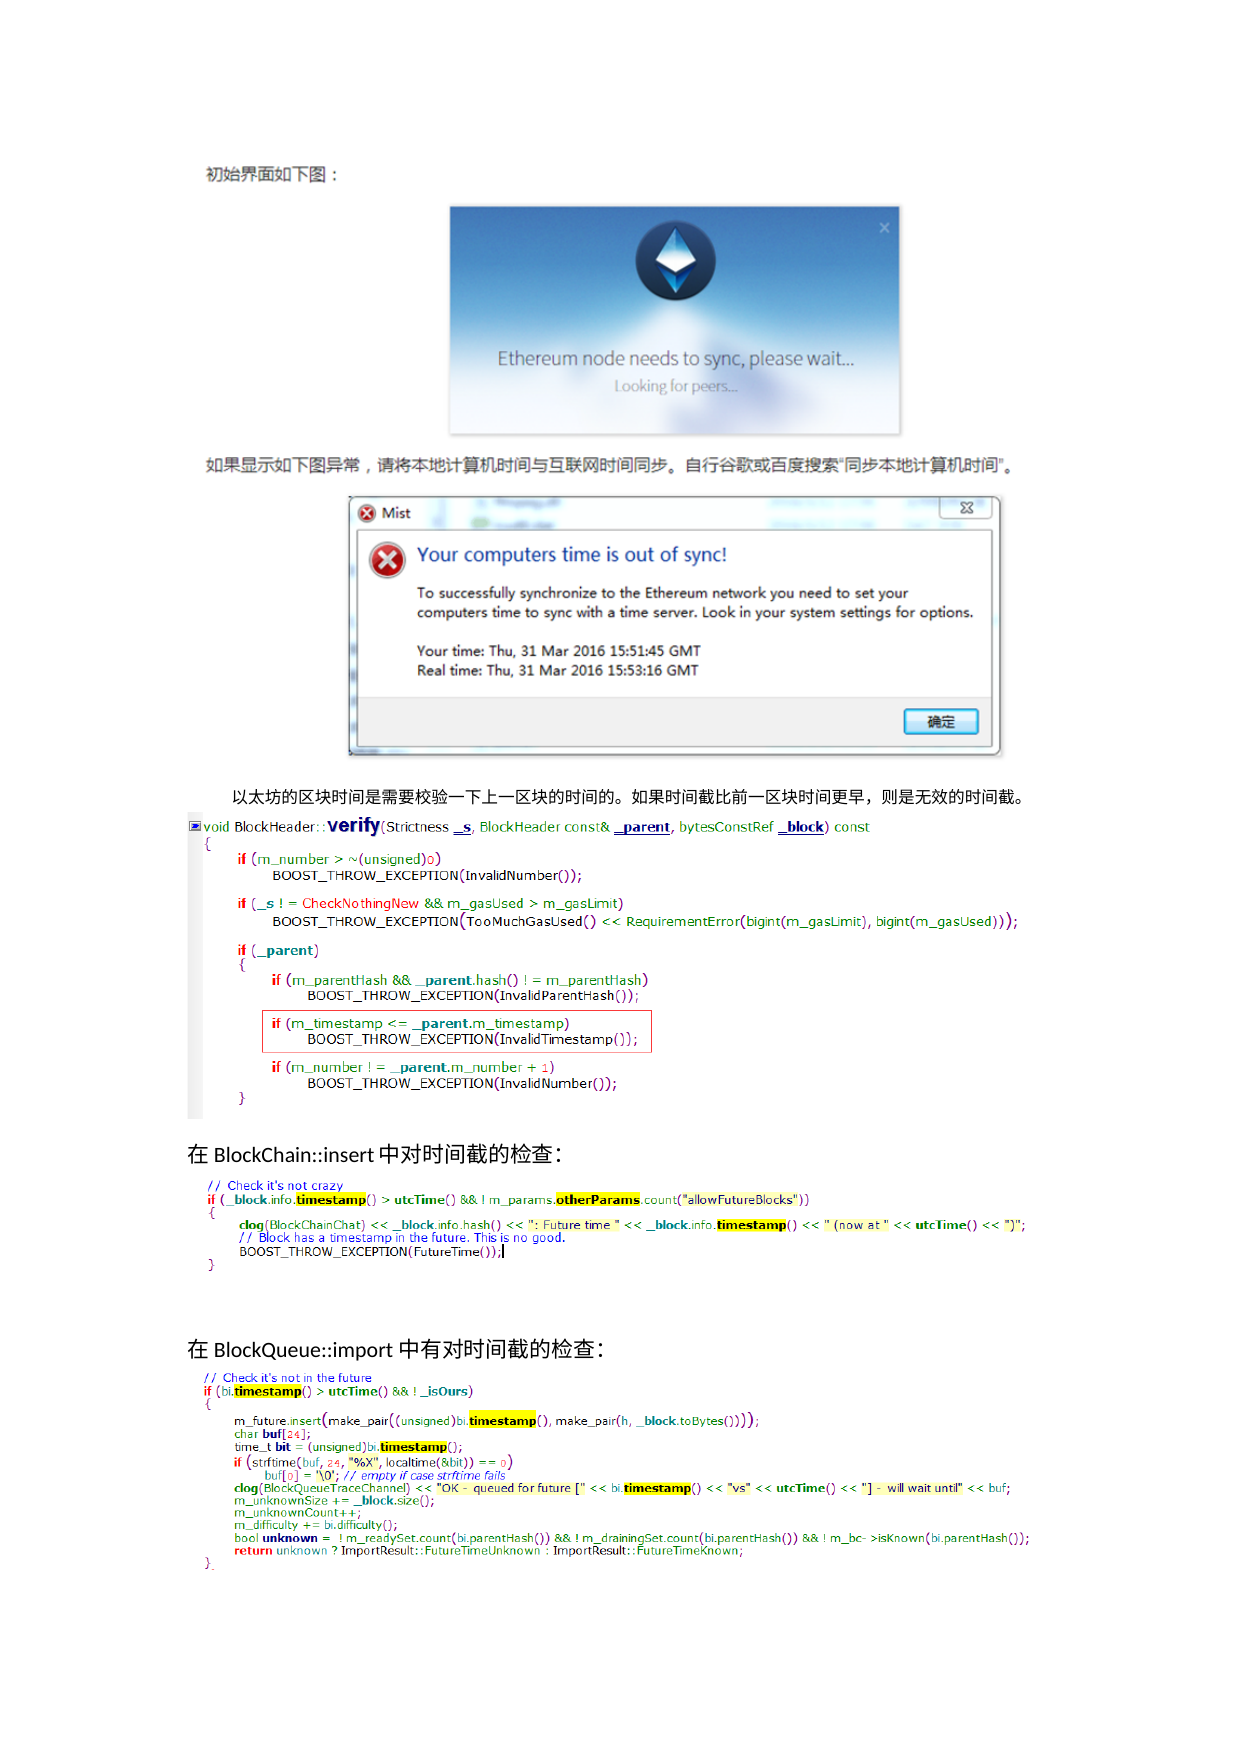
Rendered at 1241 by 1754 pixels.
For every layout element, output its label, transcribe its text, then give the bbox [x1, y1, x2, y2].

picture [187, 1169, 1053, 1280]
text 在BlockChain::insert中对时间截的检查： [187, 1137, 1053, 1169]
picture [187, 1364, 1053, 1570]
picture [187, 812, 1053, 1119]
text 以太坊的区块时间是需要校验一下上一区块的时间的。如果时间截比前一区块时间更早，则是无效的时间截。 [187, 779, 1053, 812]
text 在BlockQueue::import 中有对时间截的检查： [187, 1332, 1053, 1364]
picture [187, 162, 1053, 774]
